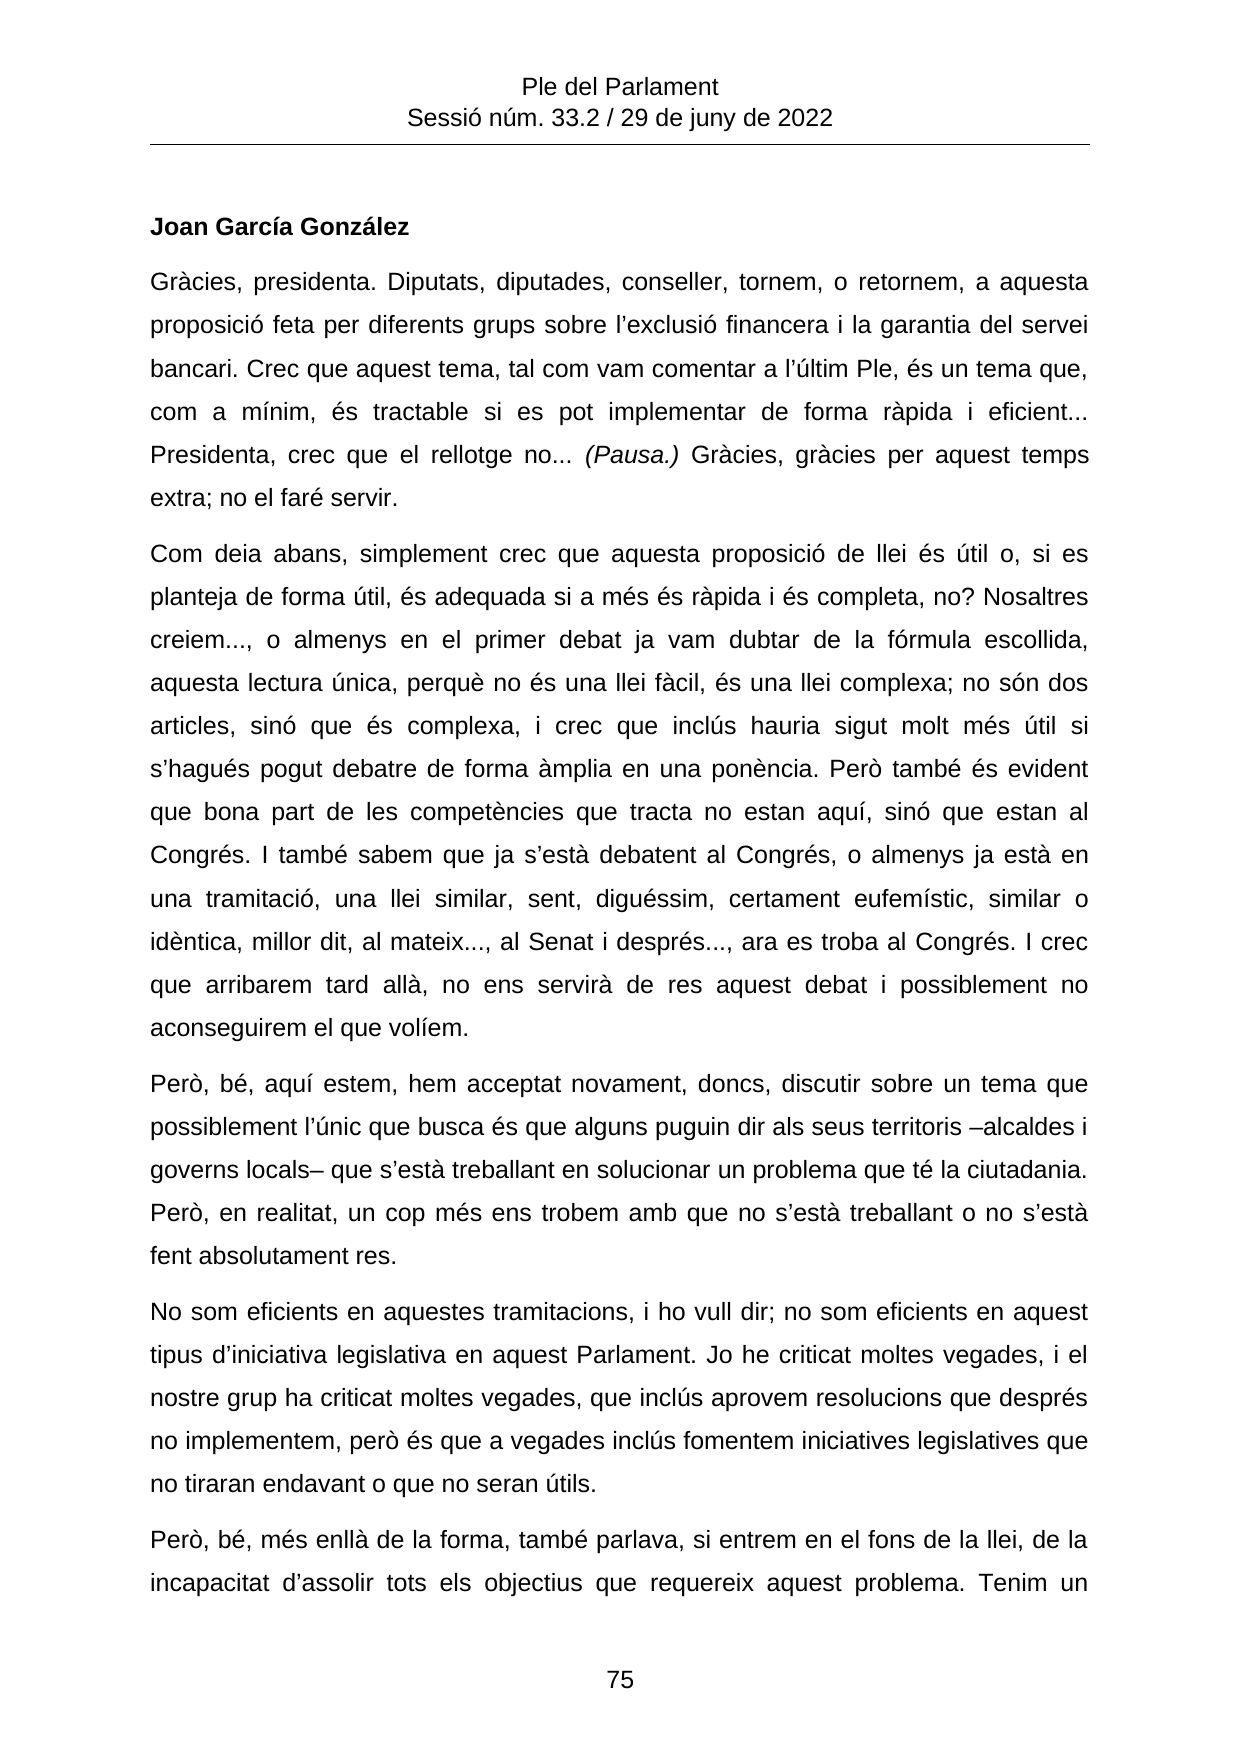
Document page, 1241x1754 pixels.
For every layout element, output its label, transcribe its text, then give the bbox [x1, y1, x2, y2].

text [150, 1525, 1090, 1597]
text Com deia abans, simplement crec que aquesta proposició de llei és útil o, si es planteja de forma útil, és adequada si a més és ràpida i és completa, no? Nosaltres creiem..., o almenys en el primer debat ja vam dubtar de la fórmula escollida, aquesta lectura única, perquè no és una llei fàcil, és una llei complexa; no són dos articles, sinó que és complexa, i crec que inclús hauria sigut molt més útil si s’hagués pogut debatre de forma àmplia en una ponència. Però també és evident que bona part de les competències que tracta no estan aquí, sinó que estan al Congrés. I també sabem que ja s’està debatent al Congrés, o almenys ja està en una tramitació, una llei similar, sent, diguéssim, certament eufemístic, similar o idèntica, millor dit, al mateix..., al Senat i després..., ara es troba al Congrés. I crec que arribarem tard allà, no ens servirà de res aquest debat i possiblement no aconseguirem el que volíem. [150, 539, 1090, 1042]
text Joan García González [150, 212, 1090, 241]
text Gràcies, presidenta. Diputats, diputades, conseller, tornem, o retornem, a aquesta proposició feta per diferents grups sobre l’exclusió financera i la garantia del servei bancari. Crec que aquest tema, tal com vam comentar a l’últim Ple, és un tema que, com a mínim, és tractable si es pot implementar de forma ràpida i eficient... Presidenta, crec que el rellotge no... (Pausa.) Gràcies, gràcies per aquest temps extra; no el faré servir. [150, 267, 1090, 512]
text No som eficients en aquestes tramitacions, i ho vull dir; no som eficients en aquest tipus d’iniciativa legislativa en aquest Parlament. Jo he criticat moltes vegades, i el nostre grup ha criticat moltes vegades, que inclús aprovem resolucions que després no implementem, però és que a vegades inclús fomentem iniciatives legislatives que no tiraran endavant o que no seran útils. [150, 1297, 1090, 1498]
text Però, bé, aquí estem, hem acceptat novament, doncs, discutir sobre un tema que possiblement l’únic que busca és que alguns puguin dir als seus territoris –alcaldes i governs locals– que s’està treballant en solucionar un problema que té la ciutadania. Però, en realitat, un cop més ens trobem amb que no s’està treballant o no s’està fent absolutament res. [150, 1069, 1090, 1270]
